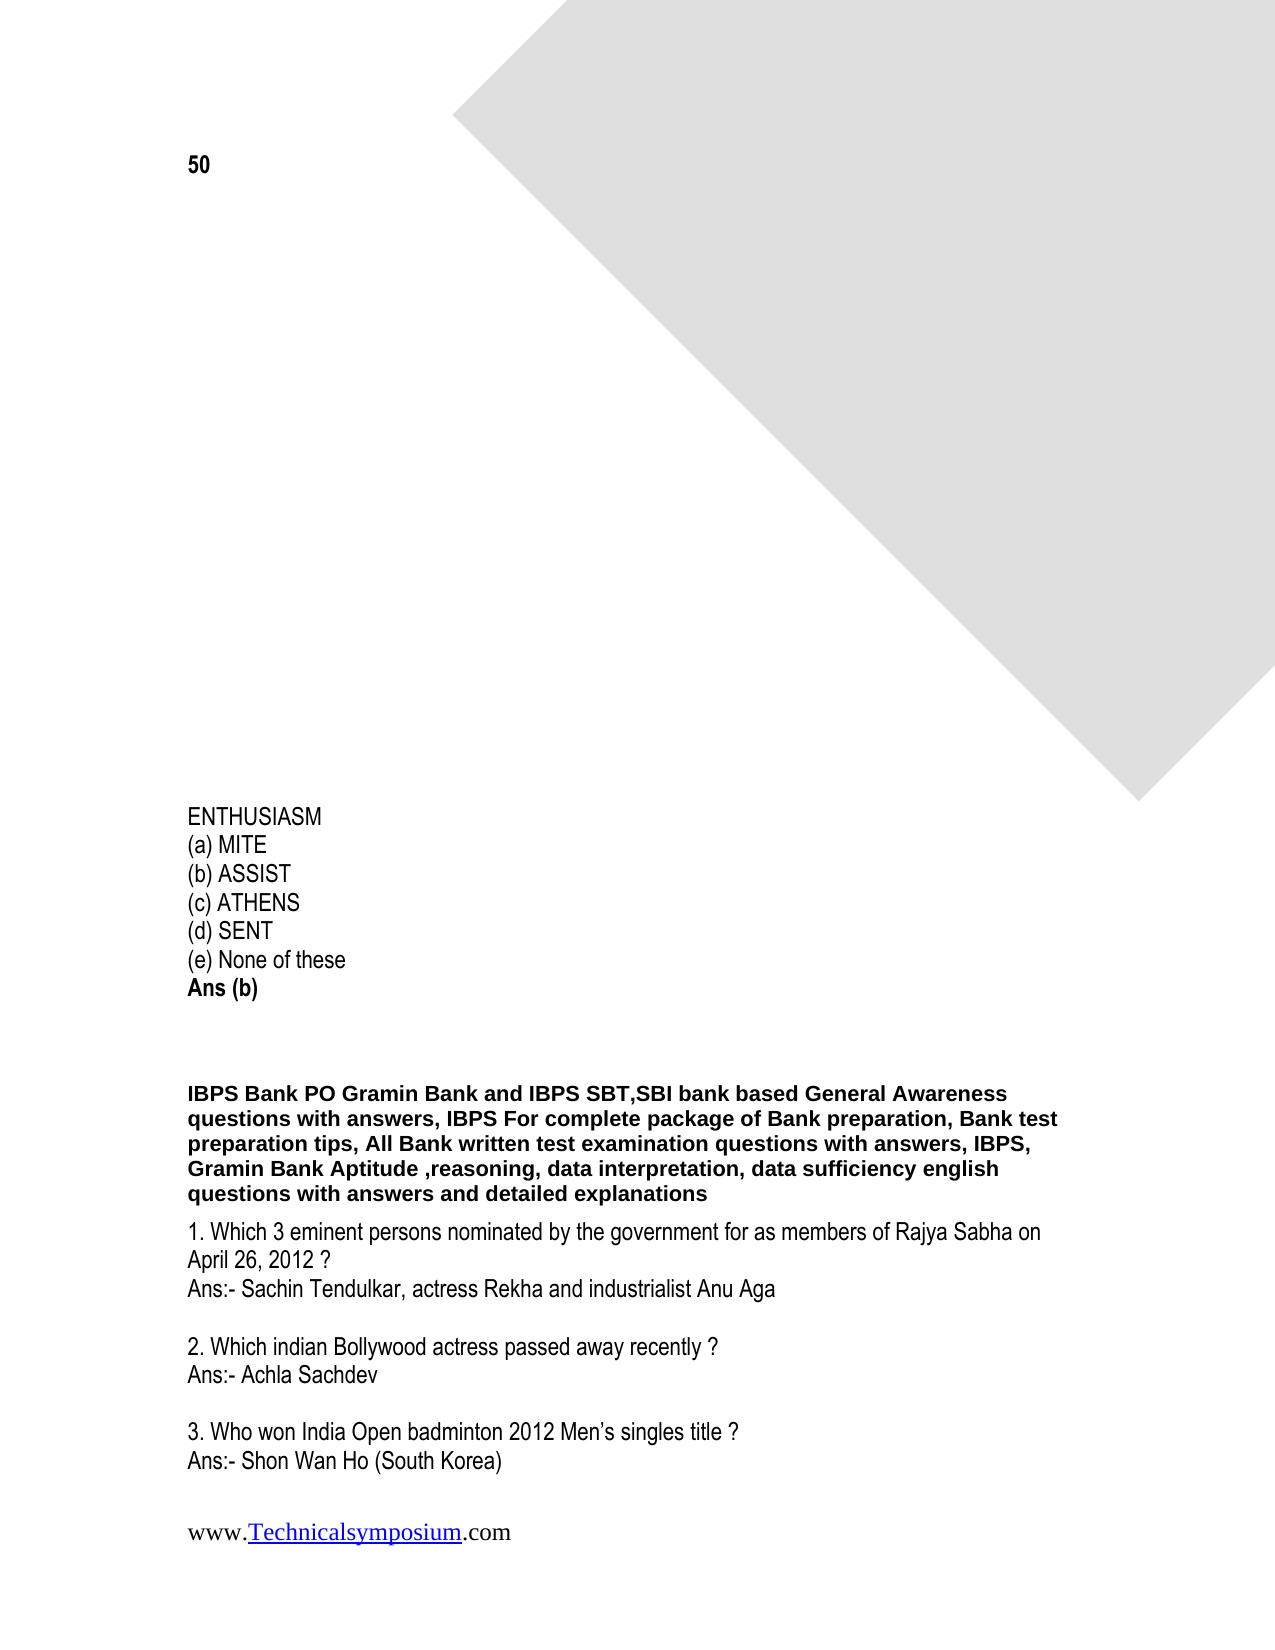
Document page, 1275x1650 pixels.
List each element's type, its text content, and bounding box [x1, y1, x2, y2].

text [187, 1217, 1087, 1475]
text IBPS Bank PO Gramin Bank and IBPS SBT,SBI bank based General Awareness questions with answers, IBPS For complete package of Bank preparation, Bank test preparation tips, All Bank written test examination questions with answers, IBPS, Gramin Bank Aptitude ,reasoning, data interpretation, data sufficiency english questions with answers and detailed explanations [187, 1080, 1087, 1206]
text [187, 150, 1087, 1002]
